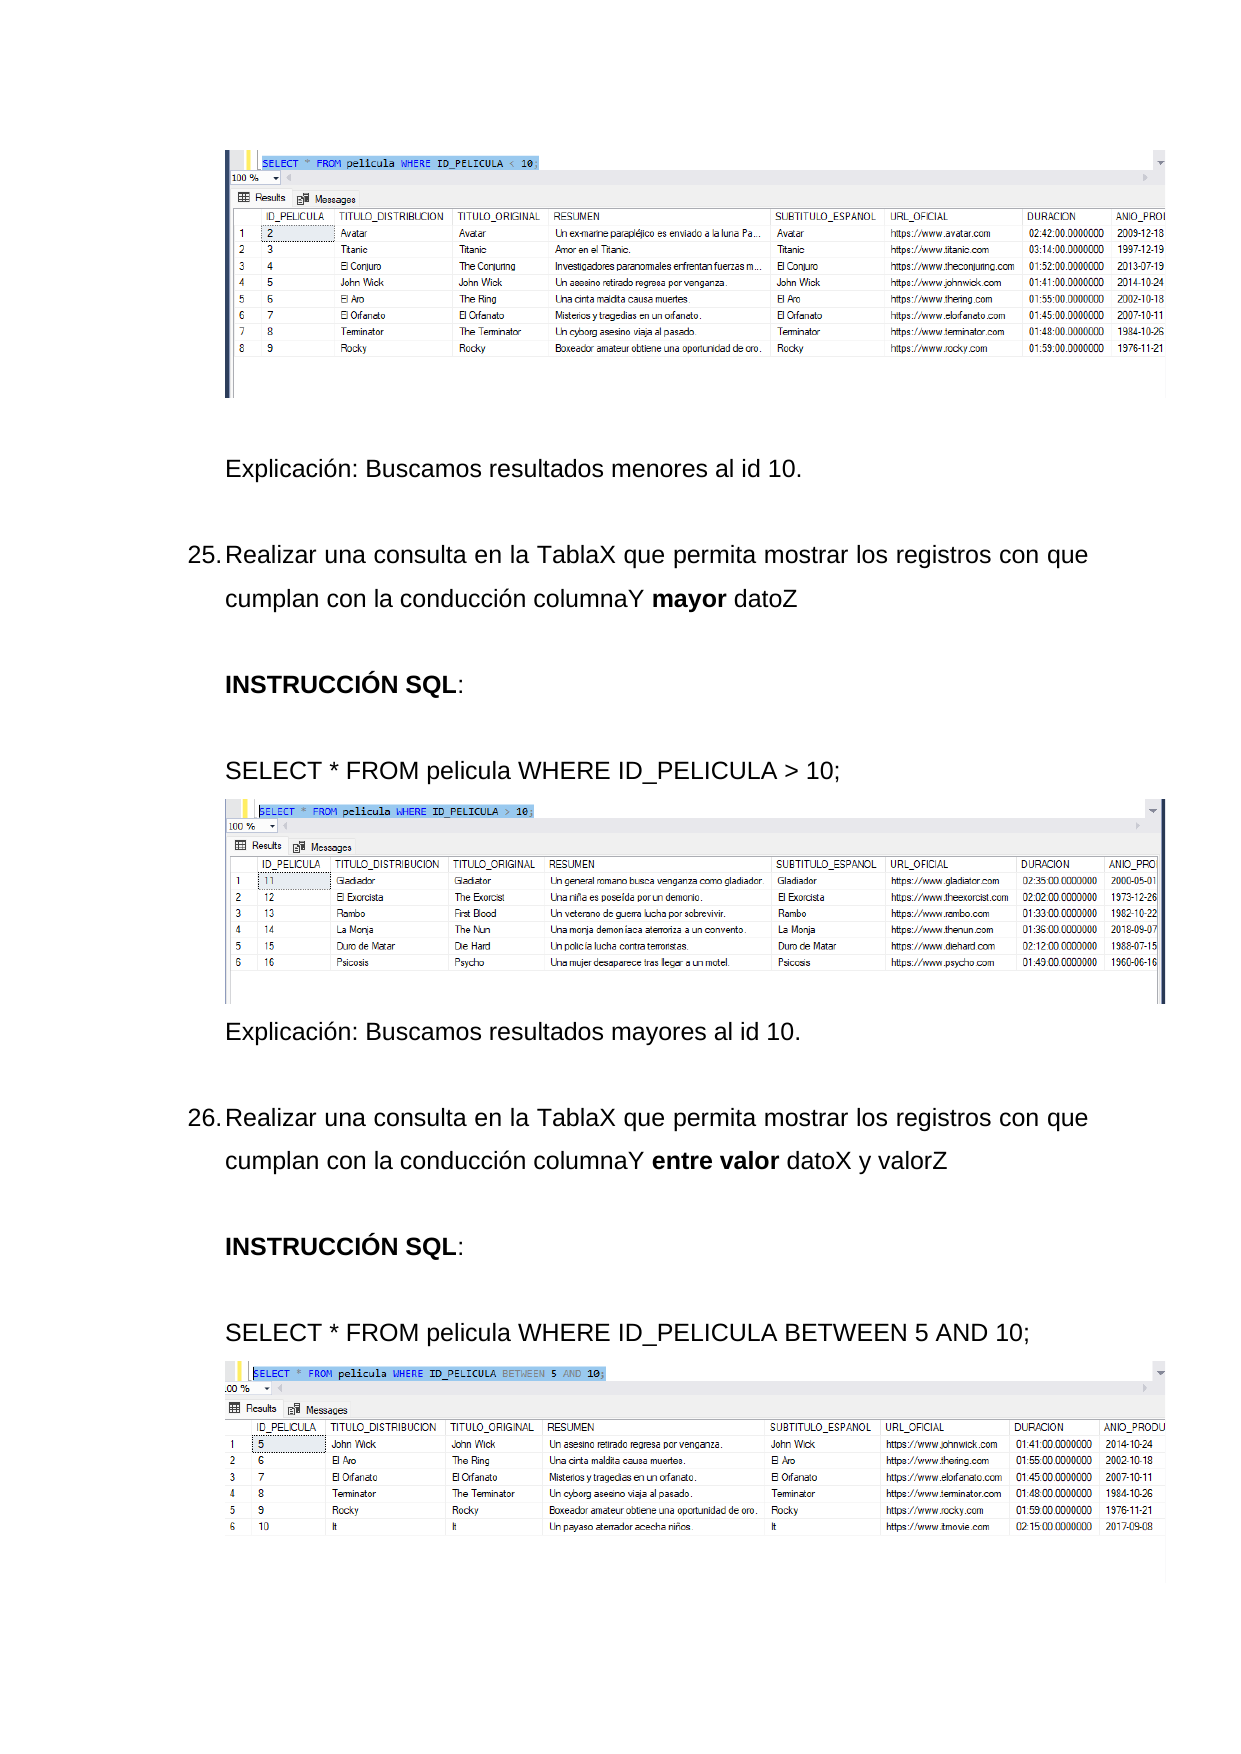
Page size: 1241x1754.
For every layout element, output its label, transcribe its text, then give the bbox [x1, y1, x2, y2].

text INSTRUCCIÓN SQL: [225, 1232, 1090, 1261]
text Explicación: Buscamos resultados menores al id 10. [225, 454, 1090, 483]
text INSTRUCCIÓN SQL: [225, 670, 1090, 698]
picture [225, 150, 1166, 398]
picture [225, 799, 1166, 1004]
text Explicación: Buscamos resultados mayores al id 10. [225, 1016, 1090, 1045]
list Realizar una consulta en la TablaX que permita mostrar los registros con que cumplan con la conducción columnaY entre valor datoX y valorZ [187, 1103, 1090, 1174]
text SELECT * FROM pelicula WHERE ID_PELICULA > 10; [225, 756, 1090, 785]
picture [225, 1361, 1166, 1583]
text SELECT * FROM pelicula WHERE ID_PELICULA BETWEEN 5 AND 10; [225, 1318, 1090, 1347]
list Realizar una consulta en la TablaX que permita mostrar los registros con que cumplan con la conducción columnaY mayor datoZ [187, 540, 1090, 612]
